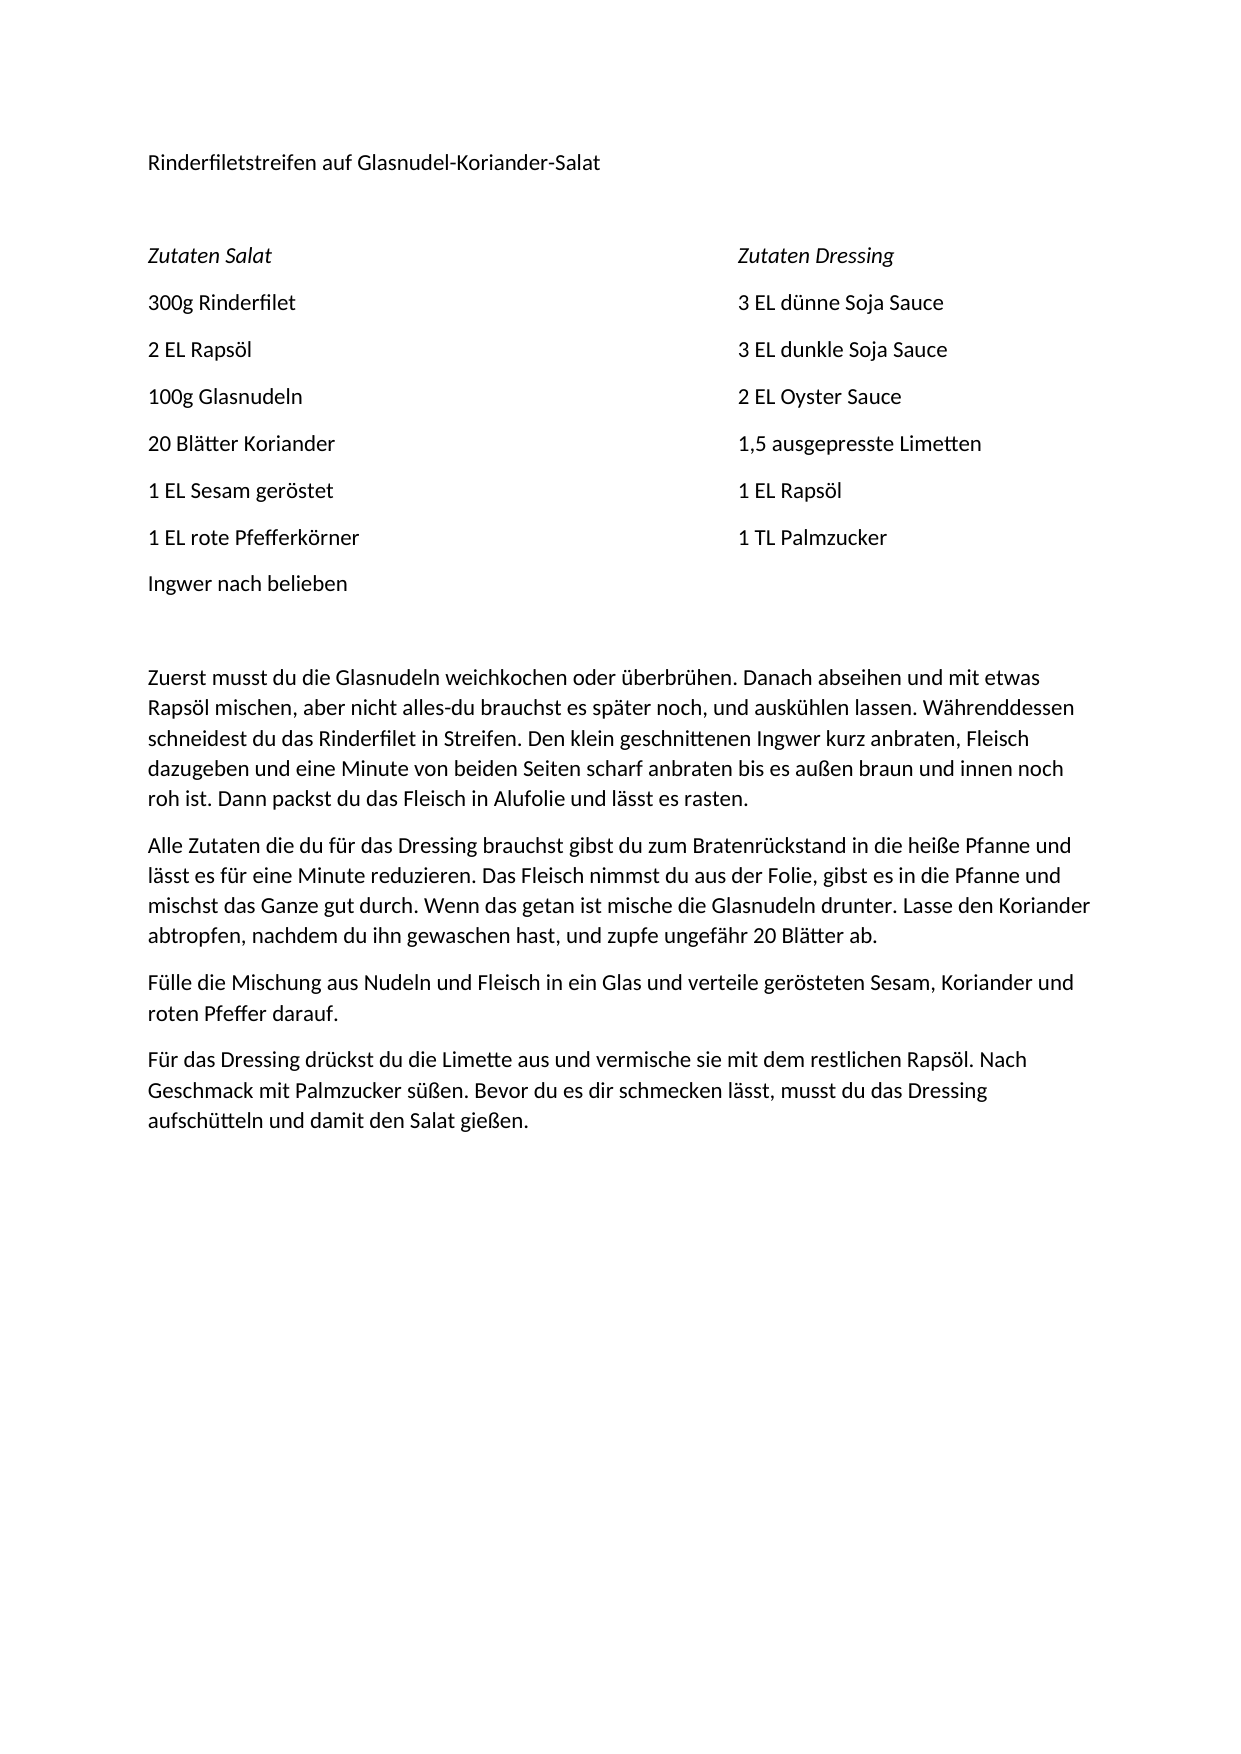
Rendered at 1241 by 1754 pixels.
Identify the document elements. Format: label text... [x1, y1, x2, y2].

text 1 EL Sesam geröstet 1 EL Rapsöl [148, 476, 1093, 504]
text Rinderfiletstreifen auf Glasnudel-Koriander-Salat [148, 148, 1093, 176]
text Zutaten Salat Zutaten Dressing [148, 241, 1093, 269]
text 300g Rinderfilet 3 EL dünne Soja Sauce [148, 288, 1093, 316]
text Für das Dressing drückst du die Limette aus und vermische sie mit dem restlichen Rapsöl. Nach Geschmack mit Palmzucker süßen. Bevor du es dir schmecken lässt, musst du das Dressing aufschütteln und damit den Salat gießen. [148, 1046, 1093, 1134]
text Zuerst musst du die Glasnudeln weichkochen oder überbrühen. Danach abseihen und mit etwas Rapsöl mischen, aber nicht alles-du brauchst es später noch, und auskühlen lassen. Währenddessen schneidest du das Rinderfilet in Streifen. Den klein geschnittenen Ingwer kurz anbraten, Fleisch dazugeben und eine Minute von beiden Seiten scharf anbraten bis es außen braun und innen noch roh ist. Dann packst du das Fleisch in Alufolie und lässt es rasten. [148, 663, 1093, 812]
text Fülle die Mischung aus Nudeln und Fleisch in ein Glas und verteile gerösteten Sesam, Koriander und roten Pfeffer darauf. [148, 968, 1093, 1027]
text 2 EL Rapsöl 3 EL dunkle Soja Sauce [148, 335, 1093, 363]
text 20 Blätter Koriander 1,5 ausgepresste Limetten [148, 429, 1093, 457]
text Ingwer nach belieben [148, 569, 1093, 597]
text Alle Zutaten die du für das Dressing brauchst gibst du zum Bratenrückstand in die heiße Pfanne und lässt es für eine Minute reduzieren. Das Fleisch nimmst du aus der Folie, gibst es in die Pfanne und mischst das Ganze gut durch. Wenn das getan ist mische die Glasnudeln drunter. Lasse den Koriander abtropfen, nachdem du ihn gewaschen hast, und zupfe ungefähr 20 Blätter ab. [148, 831, 1093, 949]
text 1 EL rote Pfefferkörner 1 TL Palmzucker [148, 523, 1093, 551]
text 100g Glasnudeln 2 EL Oyster Sauce [148, 382, 1093, 410]
